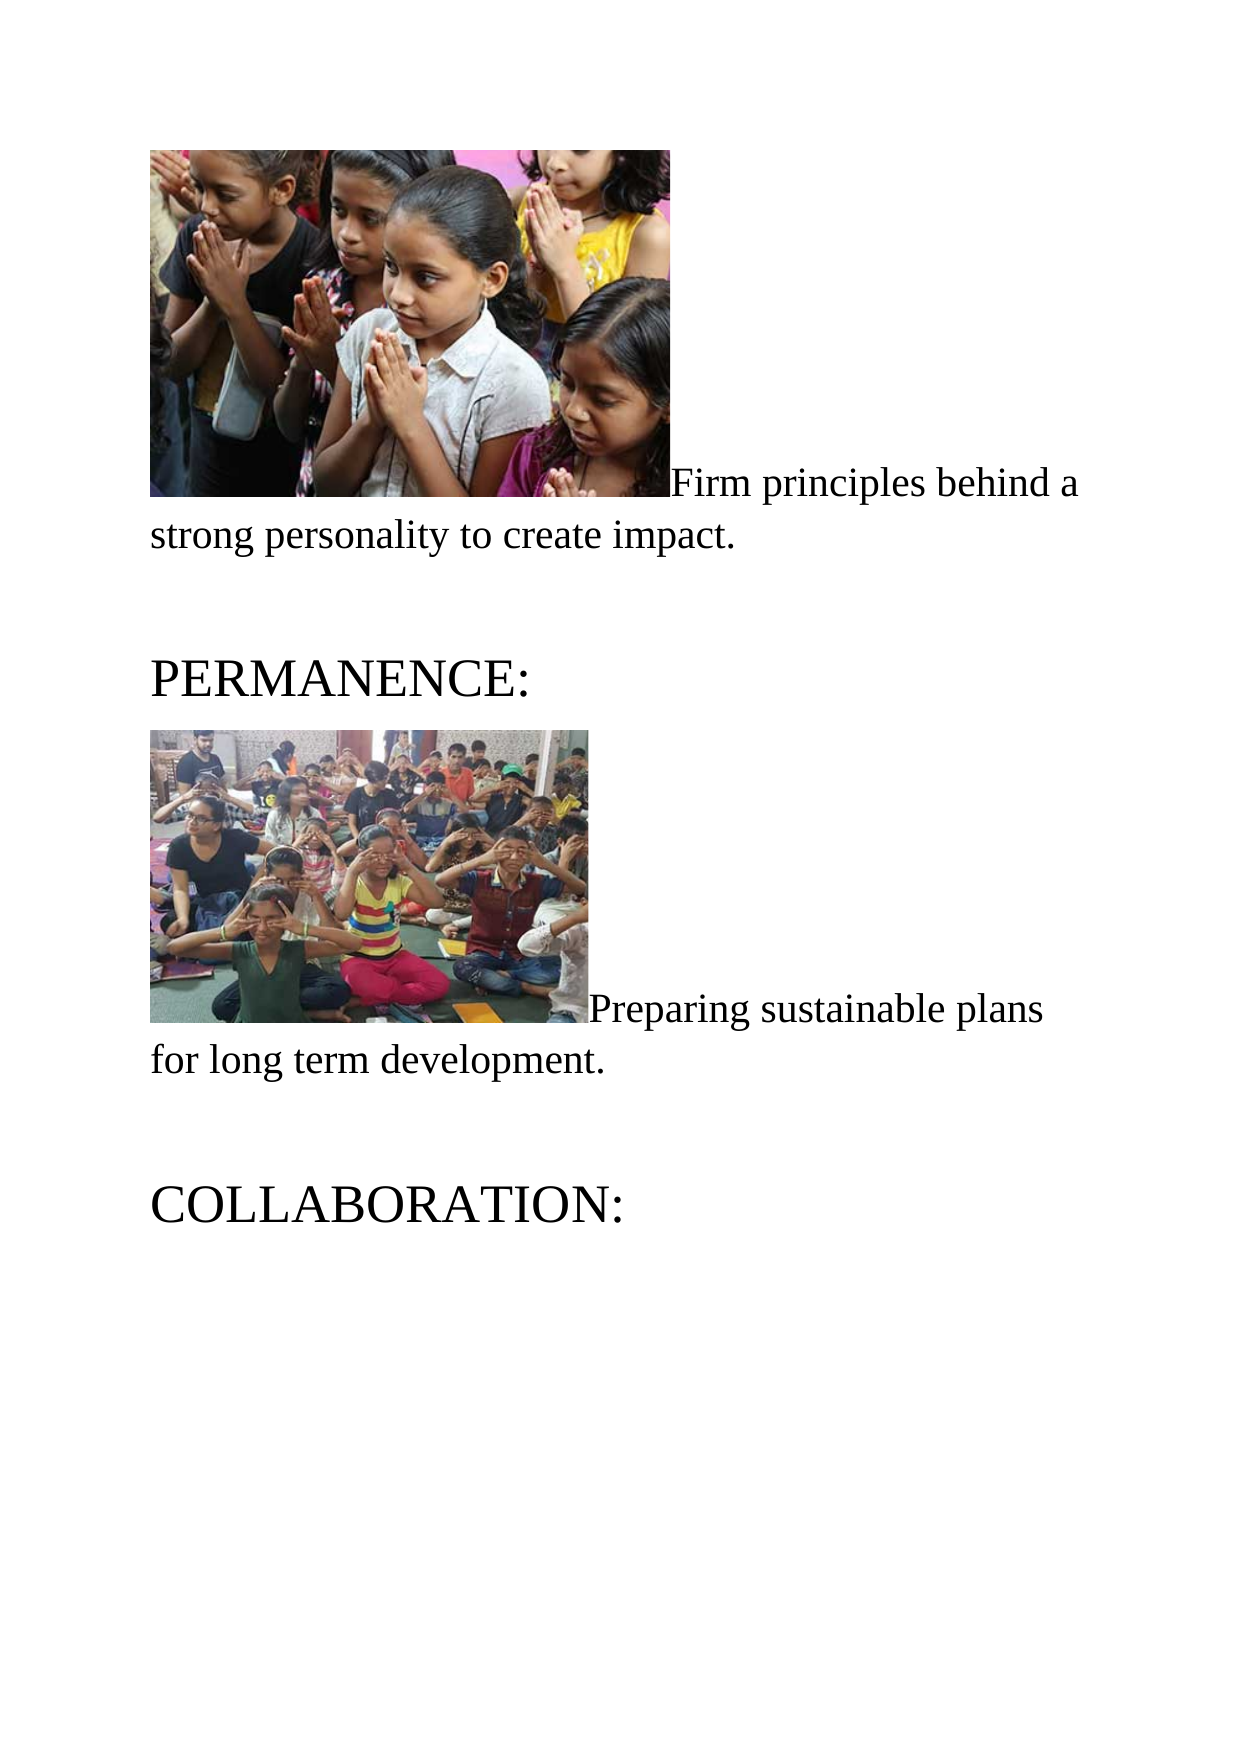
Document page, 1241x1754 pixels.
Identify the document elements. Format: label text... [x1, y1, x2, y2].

picture [150, 730, 589, 1023]
picture [150, 150, 671, 497]
text COLLABORATION: [150, 1172, 1090, 1234]
text PERMANENCE: [150, 646, 1090, 708]
